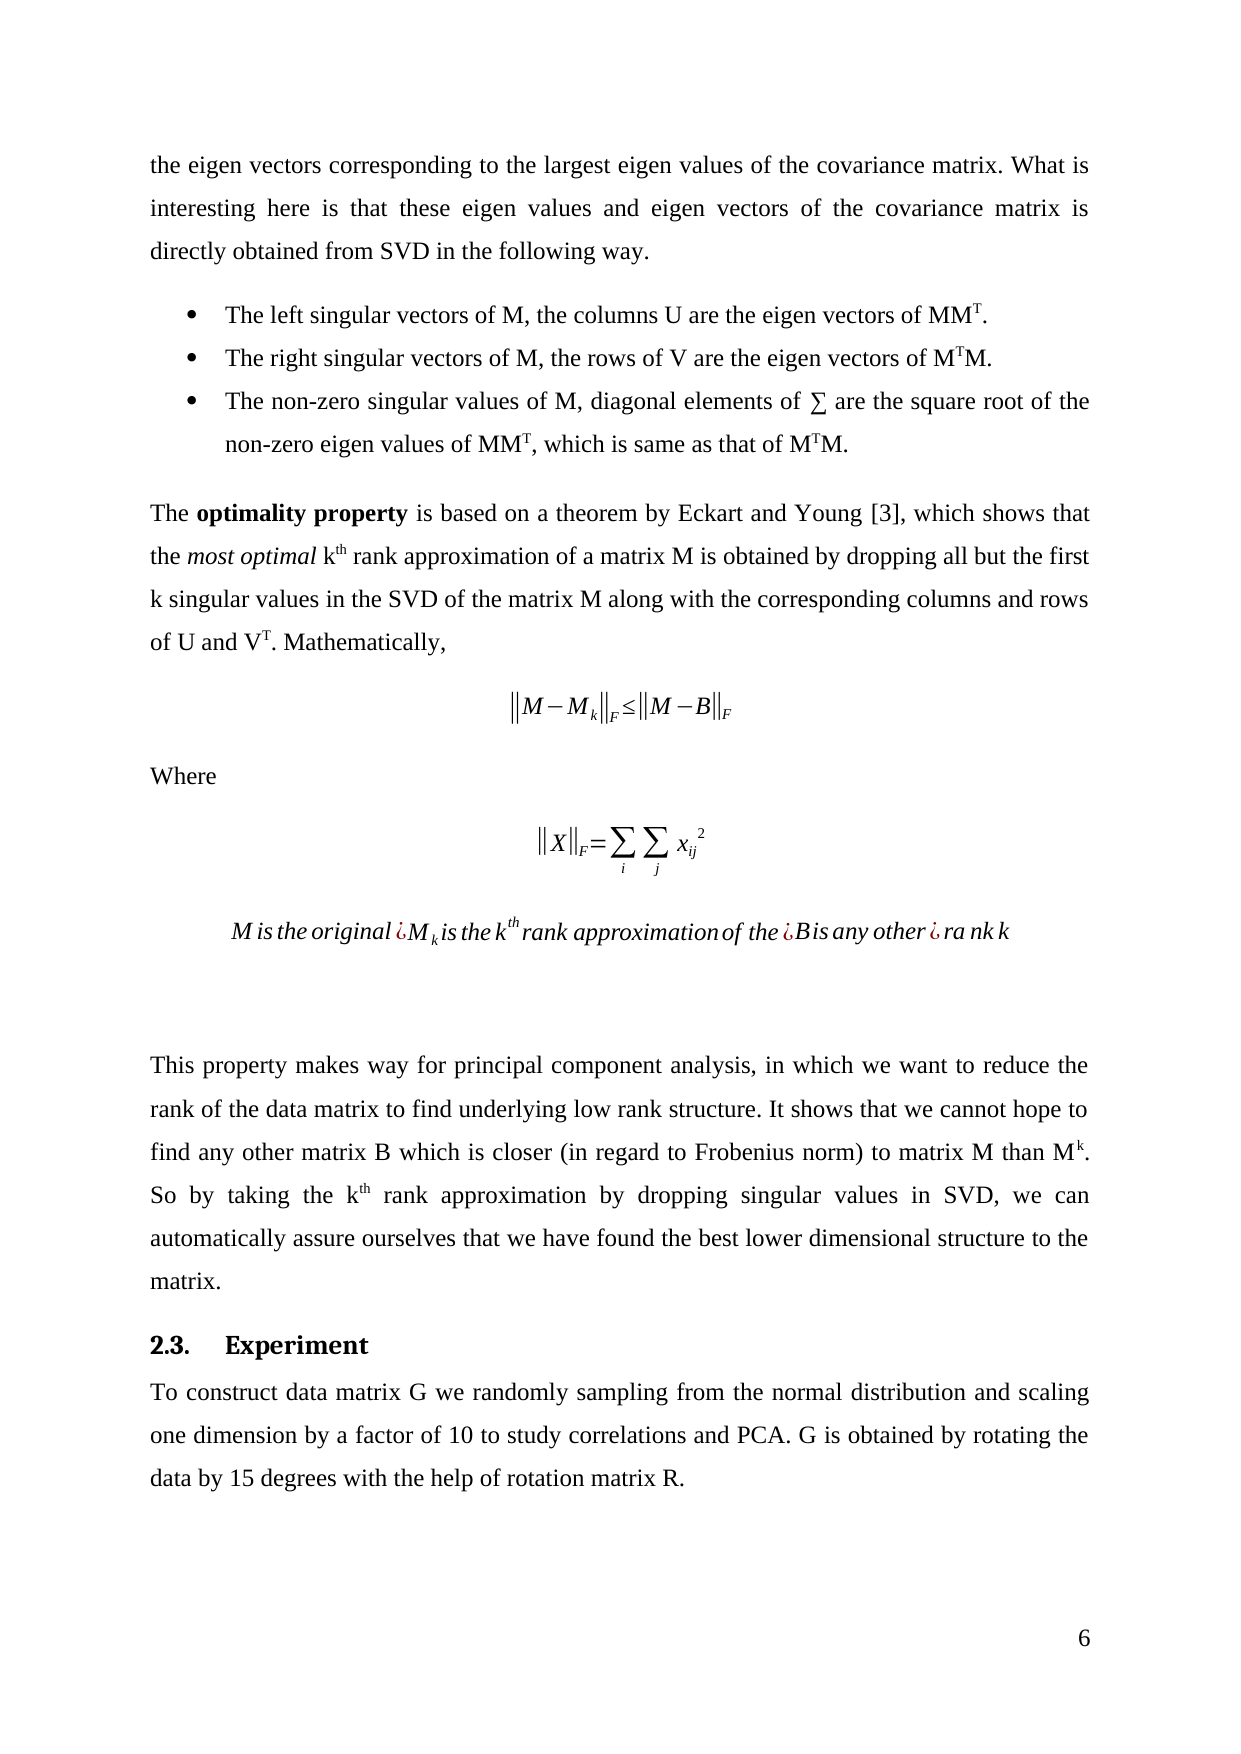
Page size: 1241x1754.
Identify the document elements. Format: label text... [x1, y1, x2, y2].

text The optimality property is based on a theorem by Eckart and Young , which shows that the most optimal kth rank approximation of a matrix M is obtained by dropping all but the first k singular values in the SVD of the matrix M along with the corresponding columns and rows of U and VT. Mathematically, [150, 498, 1090, 656]
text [150, 150, 1090, 265]
text Where [150, 761, 1090, 790]
list The right singular vectors of M, the rows of V are the eigen vectors of MTM. [187, 343, 1090, 372]
subtitle Experiment [150, 1330, 1090, 1361]
text This property makes way for principal component analysis, in which we want to reduce the rank of the data matrix to find underlying low rank structure. It shows that we cannot hope to find any other matrix B which is closer (in regard to Frobenius norm) to matrix M than Mk. So by taking the kth rank approximation by dropping singular values in SVD, we can automatically assure ourselves that we have found the best lower dimensional structure to the matrix. [150, 1051, 1090, 1295]
list The left singular vectors of M, the columns U are the eigen vectors of MMT. [187, 300, 1090, 329]
text To construct data matrix G we randomly sampling from the normal distribution and scaling one dimension by a factor of 10 to study correlations and PCA. G is obtained by rotating the data by 15 degrees with the help of rotation matrix R. [150, 1377, 1090, 1492]
list The non-zero singular values of M, diagonal elements of ∑ are the square root of the non-zero eigen values of MMT, which is same as that of MTM. [187, 386, 1090, 458]
